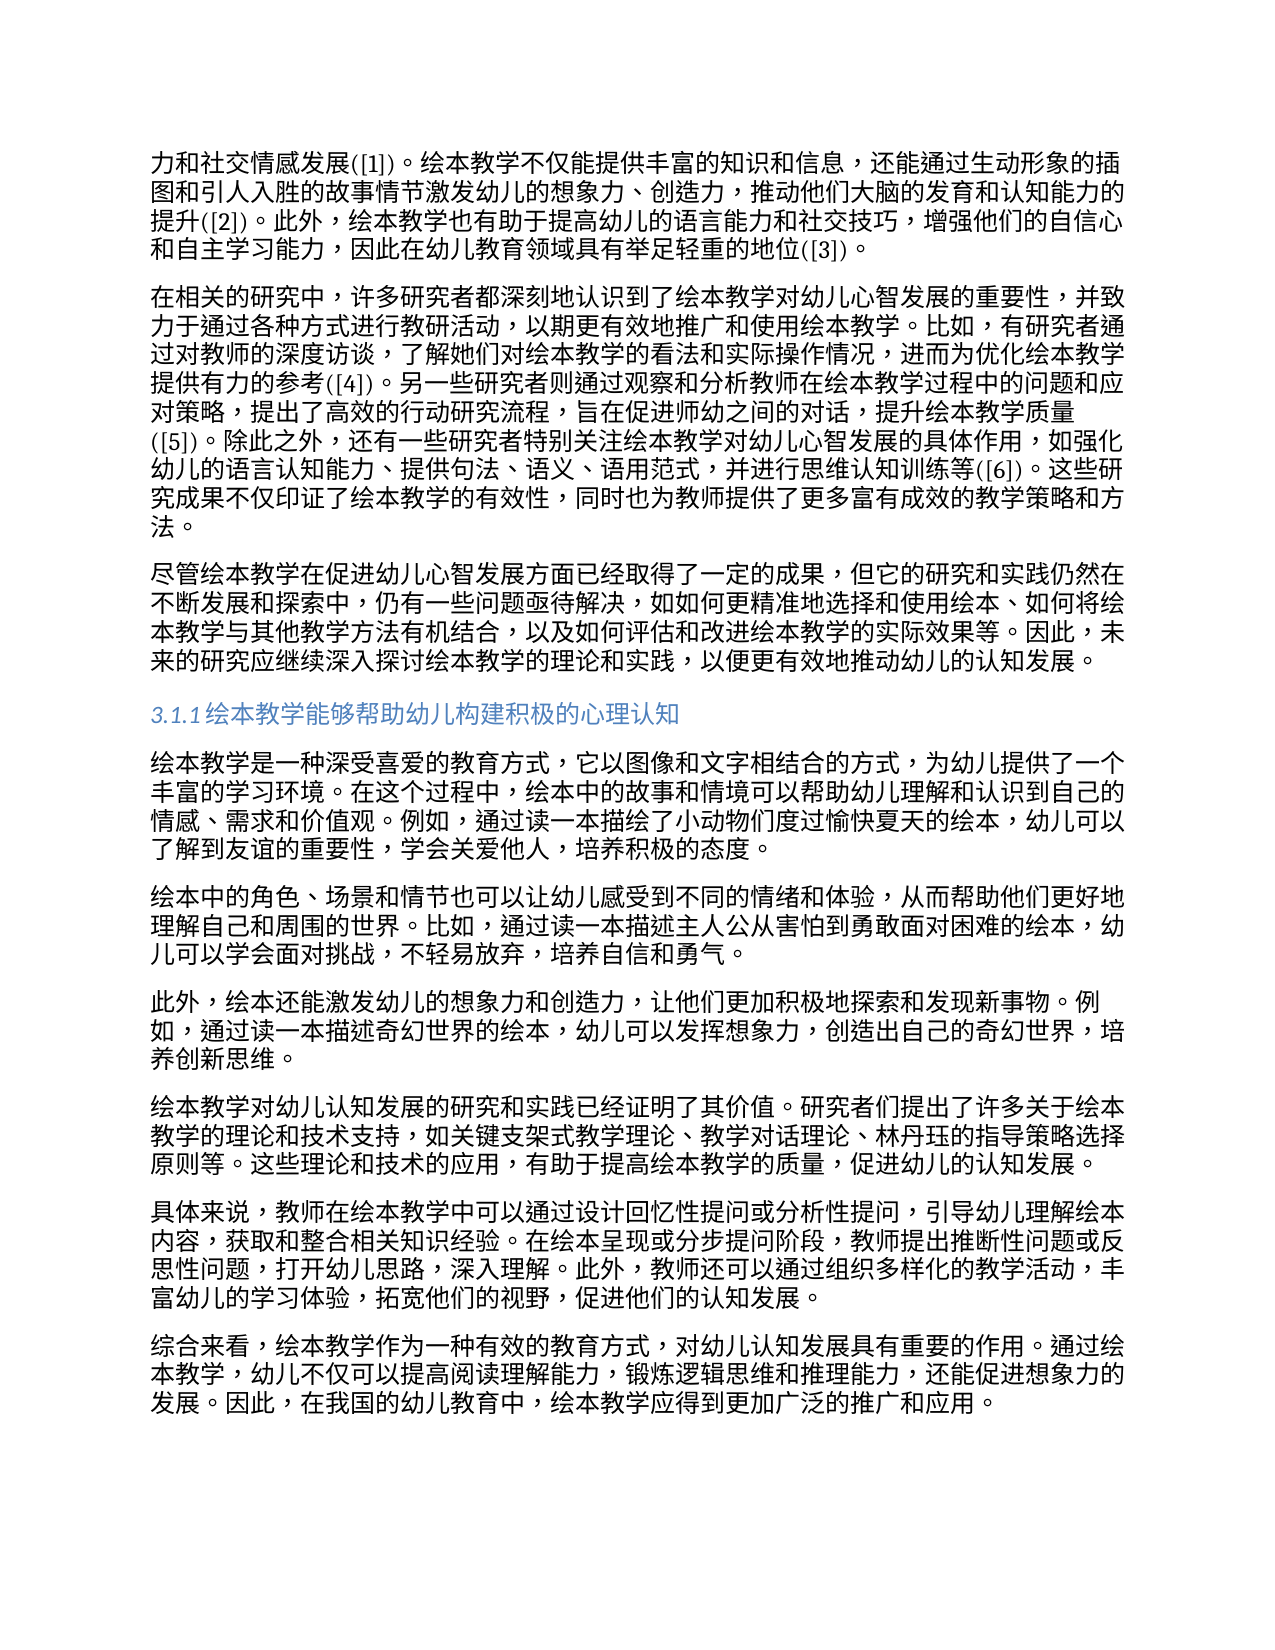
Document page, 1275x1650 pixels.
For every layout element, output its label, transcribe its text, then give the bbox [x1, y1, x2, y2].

text 绘本中的角色、场景和情节也可以让幼儿感受到不同的情绪和体验，从而帮助他们更好地理解自己和周围的世界。比如，通过读一本描述主人公从害怕到勇敢面对困难的绘本，幼儿可以学会面对挑战，不轻易放弃，培养自信和勇气。 [150, 884, 1125, 970]
subtitle 3.1.1绘本教学能够帮助幼儿构建积极的心理认知 [150, 697, 1125, 731]
text 尽管绘本教学在促进幼儿心智发展方面已经取得了一定的成果，但它的研究和实践仍然在不断发展和探索中，仍有一些问题亟待解决，如如何更精准地选择和使用绘本、如何将绘本教学与其他教学方法有机结合，以及如何评估和改进绘本教学的实际效果等。因此，未来的研究应继续深入探讨绘本教学的理论和实践，以便更有效地推动幼儿的认知发展。 [150, 561, 1125, 676]
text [150, 150, 1125, 265]
text 具体来说，教师在绘本教学中可以通过设计回忆性提问或分析性提问，引导幼儿理解绘本内容，获取和整合相关知识经验。在绘本呈现或分步提问阶段，教师提出推断性问题或反思性问题，打开幼儿思路，深入理解。此外，教师还可以通过组织多样化的教学活动，丰富幼儿的学习体验，拓宽他们的视野，促进他们的认知发展。 [150, 1199, 1125, 1314]
text 综合来看，绘本教学作为一种有效的教育方式，对幼儿认知发展具有重要的作用。通过绘本教学，幼儿不仅可以提高阅读理解能力，锻炼逻辑思维和推理能力，还能促进想象力的发展。因此，在我国的幼儿教育中，绘本教学应得到更加广泛的推广和应用。 [150, 1332, 1125, 1419]
text 在相关的研究中，许多研究者都深刻地认识到了绘本教学对幼儿心智发展的重要性，并致力于通过各种方式进行教研活动，以期更有效地推广和使用绘本教学。比如，有研究者通过对教师的深度访谈，了解她们对绘本教学的看法和实际操作情况，进而为优化绘本教学提供有力的参考([4])。另一些研究者则通过观察和分析教师在绘本教学过程中的问题和应对策略，提出了高效的行动研究流程，旨在促进师幼之间的对话，提升绘本教学质量([5])。除此之外，还有一些研究者特别关注绘本教学对幼儿心智发展的具体作用，如强化幼儿的语言认知能力、提供句法、语义、语用范式，并进行思维认知训练等([6])。这些研究成果不仅印证了绘本教学的有效性，同时也为教师提供了更多富有成效的教学策略和方法。 [150, 284, 1125, 542]
text 此外，绘本还能激发幼儿的想象力和创造力，让他们更加积极地探索和发现新事物。例如，通过读一本描述奇幻世界的绘本，幼儿可以发挥想象力，创造出自己的奇幻世界，培养创新思维。 [150, 989, 1125, 1075]
text 绘本教学是一种深受喜爱的教育方式，它以图像和文字相结合的方式，为幼儿提供了一个丰富的学习环境。在这个过程中，绘本中的故事和情境可以帮助幼儿理解和认识到自己的情感、需求和价值观。例如，通过读一本描绘了小动物们度过愉快夏天的绘本，幼儿可以了解到友谊的重要性，学会关爱他人，培养积极的态度。 [150, 750, 1125, 865]
text 绘本教学对幼儿认知发展的研究和实践已经证明了其价值。研究者们提出了许多关于绘本教学的理论和技术支持，如关键支架式教学理论、教学对话理论、林丹珏的指导策略选择原则等。这些理论和技术的应用，有助于提高绘本教学的质量，促进幼儿的认知发展。 [150, 1094, 1125, 1180]
